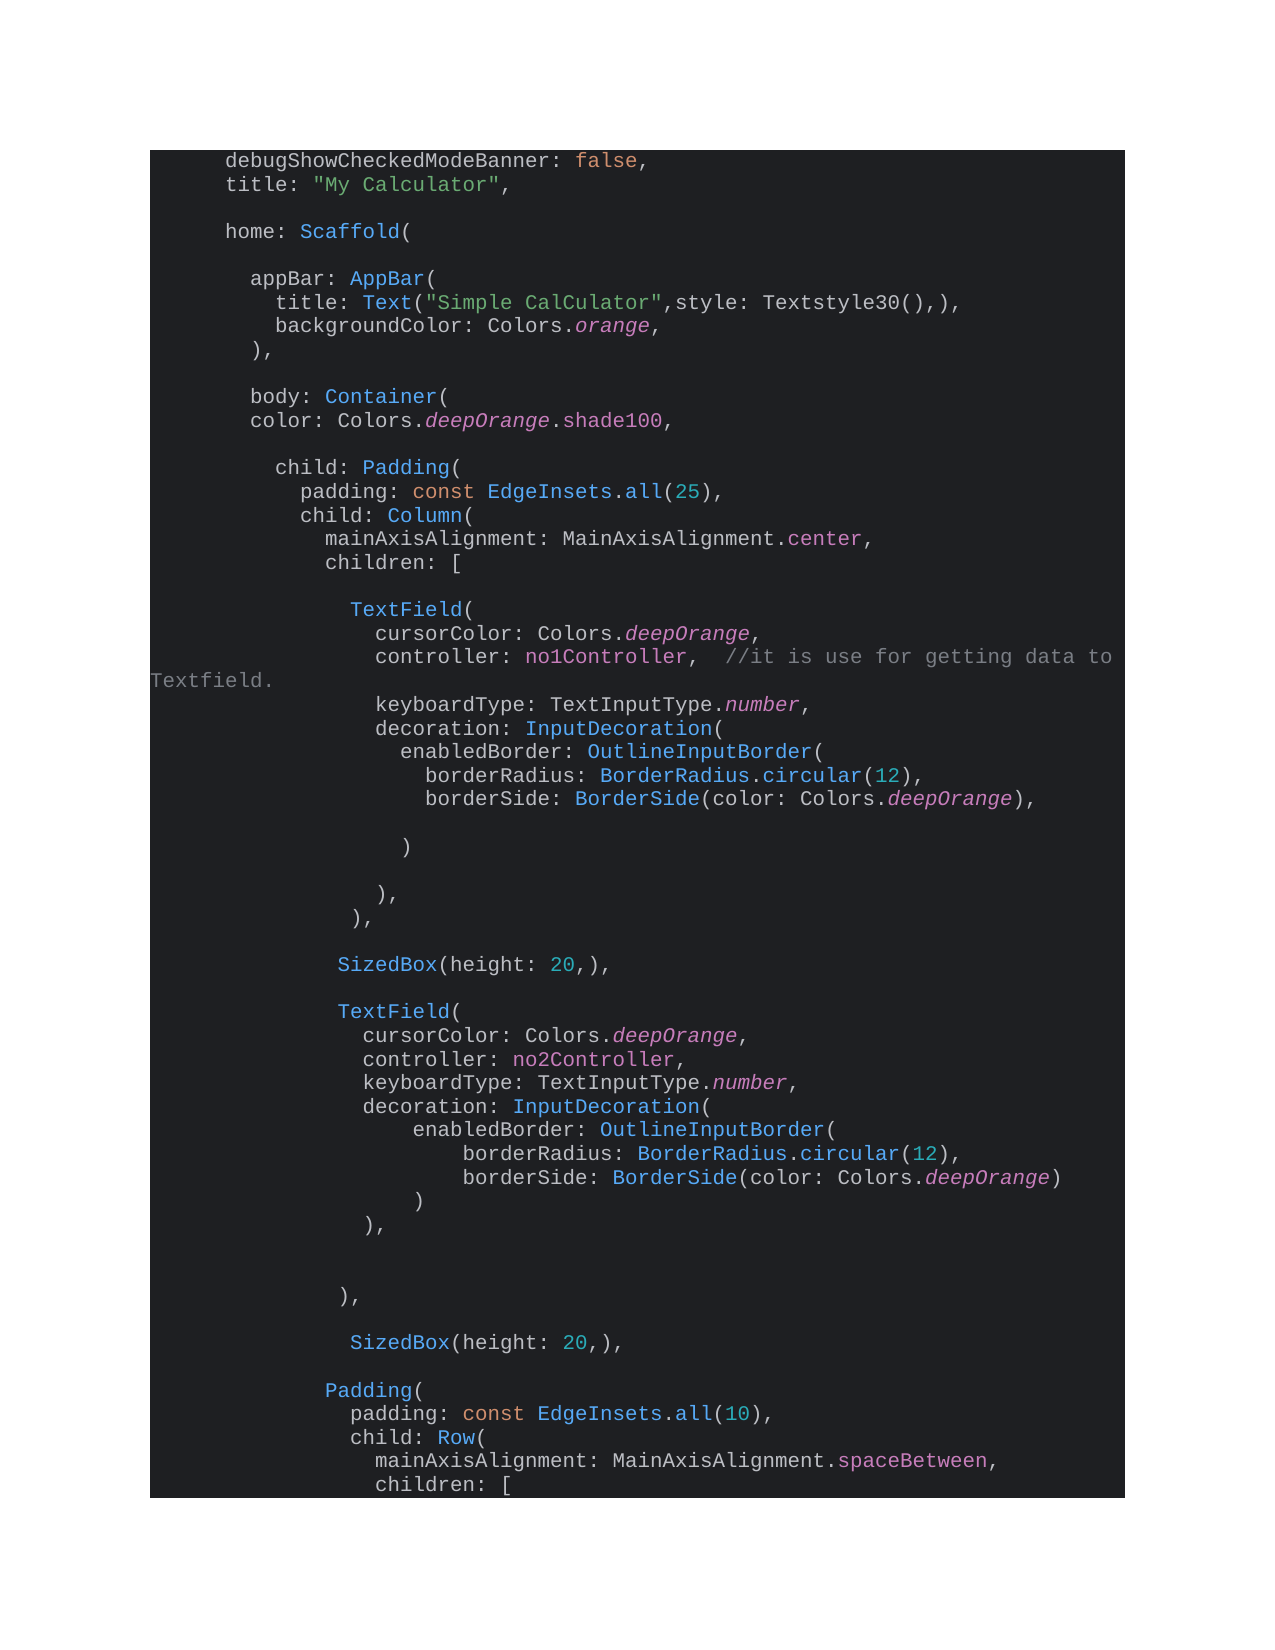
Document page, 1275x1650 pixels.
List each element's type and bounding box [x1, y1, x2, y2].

text [150, 150, 1125, 1498]
